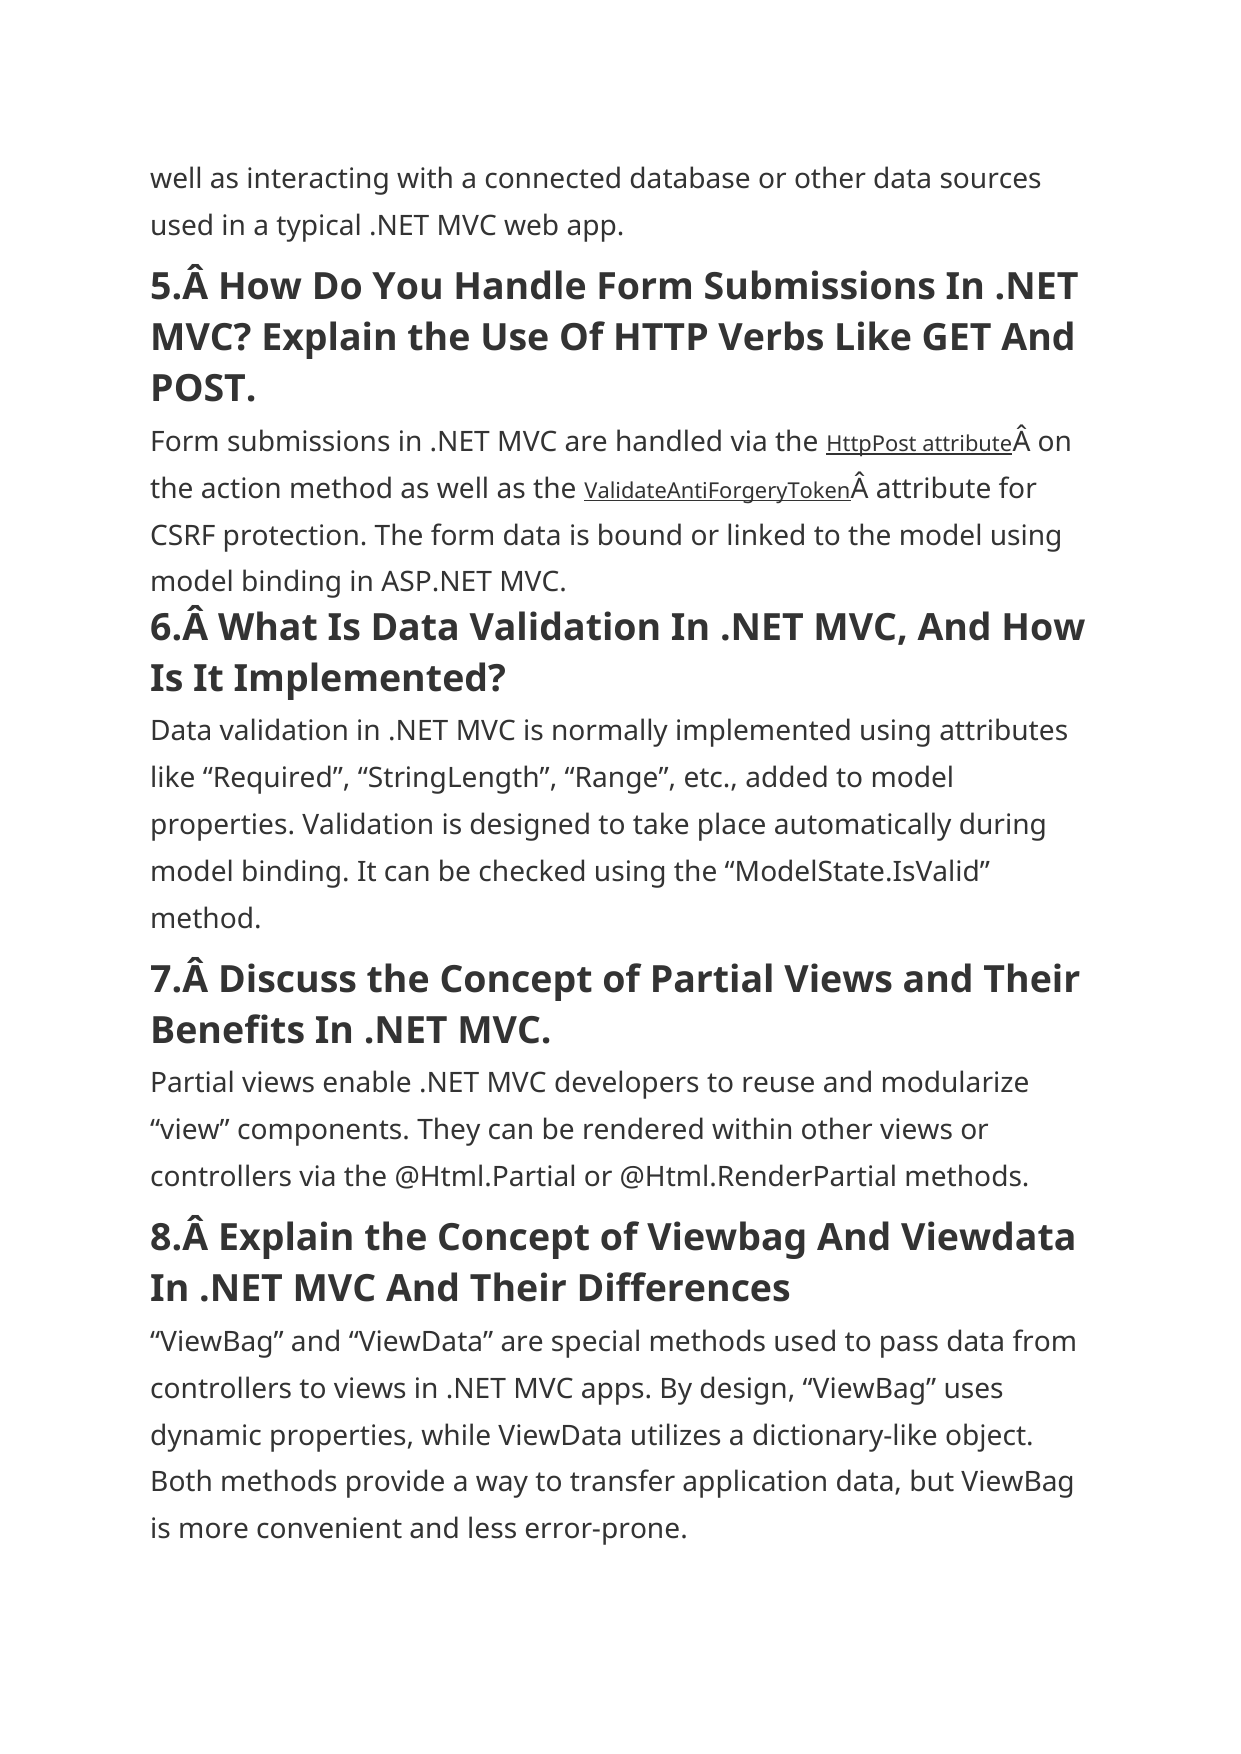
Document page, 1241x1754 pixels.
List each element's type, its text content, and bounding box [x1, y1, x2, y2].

text 5.Â How Do You Handle Form Submissions In .NET MVC? Explain the Use Of HTTP Verbs Like GET And POST. [150, 259, 1090, 412]
text 7.Â Discuss the Concept of Partial Views and Their Benefits In .NET MVC. [150, 952, 1090, 1054]
text 6.Â What Is Data Validation In .NET MVC, And How Is It Implemented? [150, 600, 1090, 702]
text Data validation in .NET MVC is normally implemented using attributes like “Required”, “StringLength”, “Range”, etc., added to model properties. Validation is designed to take place automatically during model binding. It can be checked using the “ModelState.IsValid” method. [150, 702, 1090, 936]
text “ViewBag” and “ViewData” are special methods used to pass data from controllers to views in .NET MVC apps. By design, “ViewBag” uses dynamic properties, while ViewData utilizes a dictionary-like object. Both methods provide a way to transfer application data, but ViewBag is more convenient and less error-prone. [150, 1312, 1090, 1547]
text 8.Â Explain the Concept of Viewbag And Viewdata In .NET MVC And Their Differences [150, 1210, 1090, 1312]
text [150, 150, 1090, 244]
text Partial views enable .NET MVC developers to reuse and modularize “view” components. They can be rendered within other views or controllers via the @Html.Partial or @Html.RenderPartial methods. [150, 1054, 1090, 1195]
text Form submissions in .NET MVC are handled via the HttpPost attributeÂ on the action method as well as the ValidateAntiForgeryTokenÂ attribute for CSRF protection. The form data is bound or linked to the model using model binding in ASP.NET MVC. [150, 412, 1090, 600]
